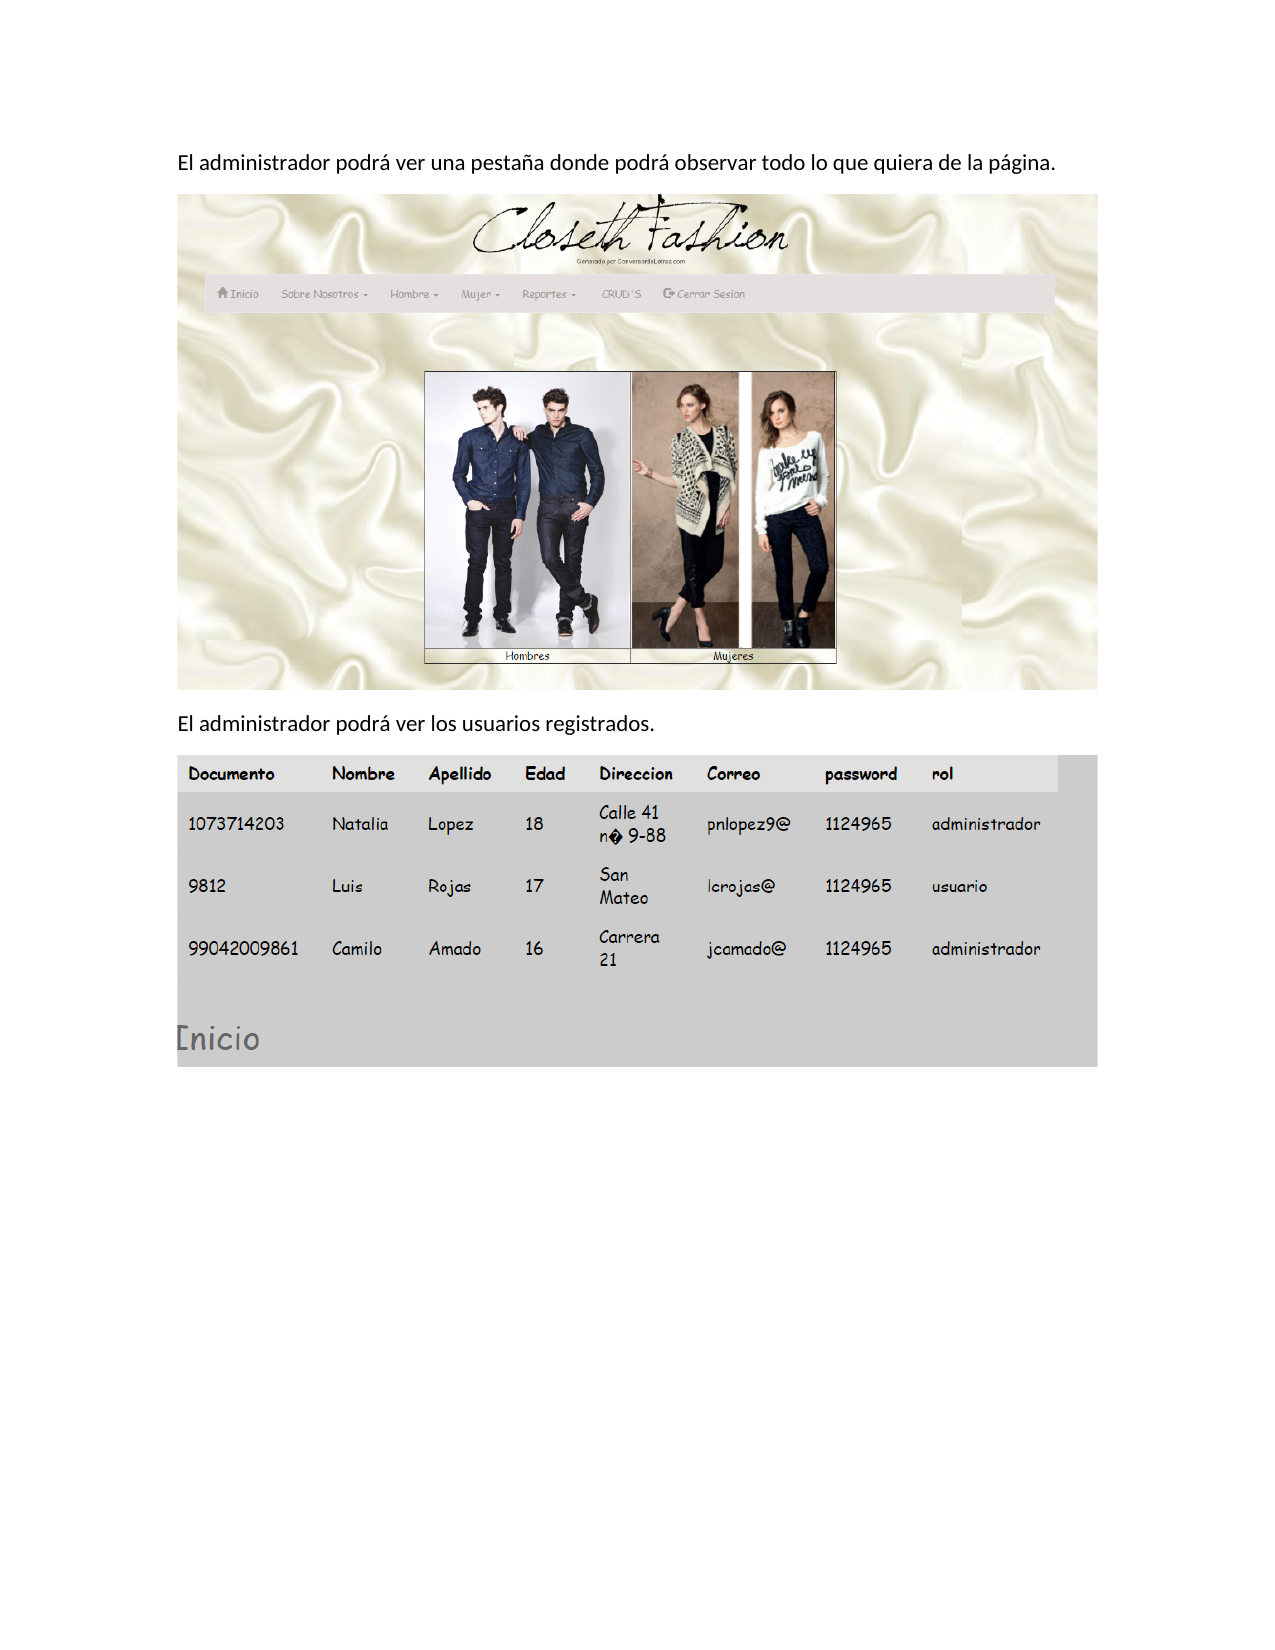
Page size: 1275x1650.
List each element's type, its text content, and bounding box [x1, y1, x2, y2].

text El administrador podrá ver una pestaña donde podrá observar todo lo que quiera de la página. [177, 148, 1098, 176]
text El administrador podrá ver los usuarios registrados. [177, 709, 1098, 737]
picture [177, 755, 1098, 1067]
picture [177, 194, 1098, 690]
